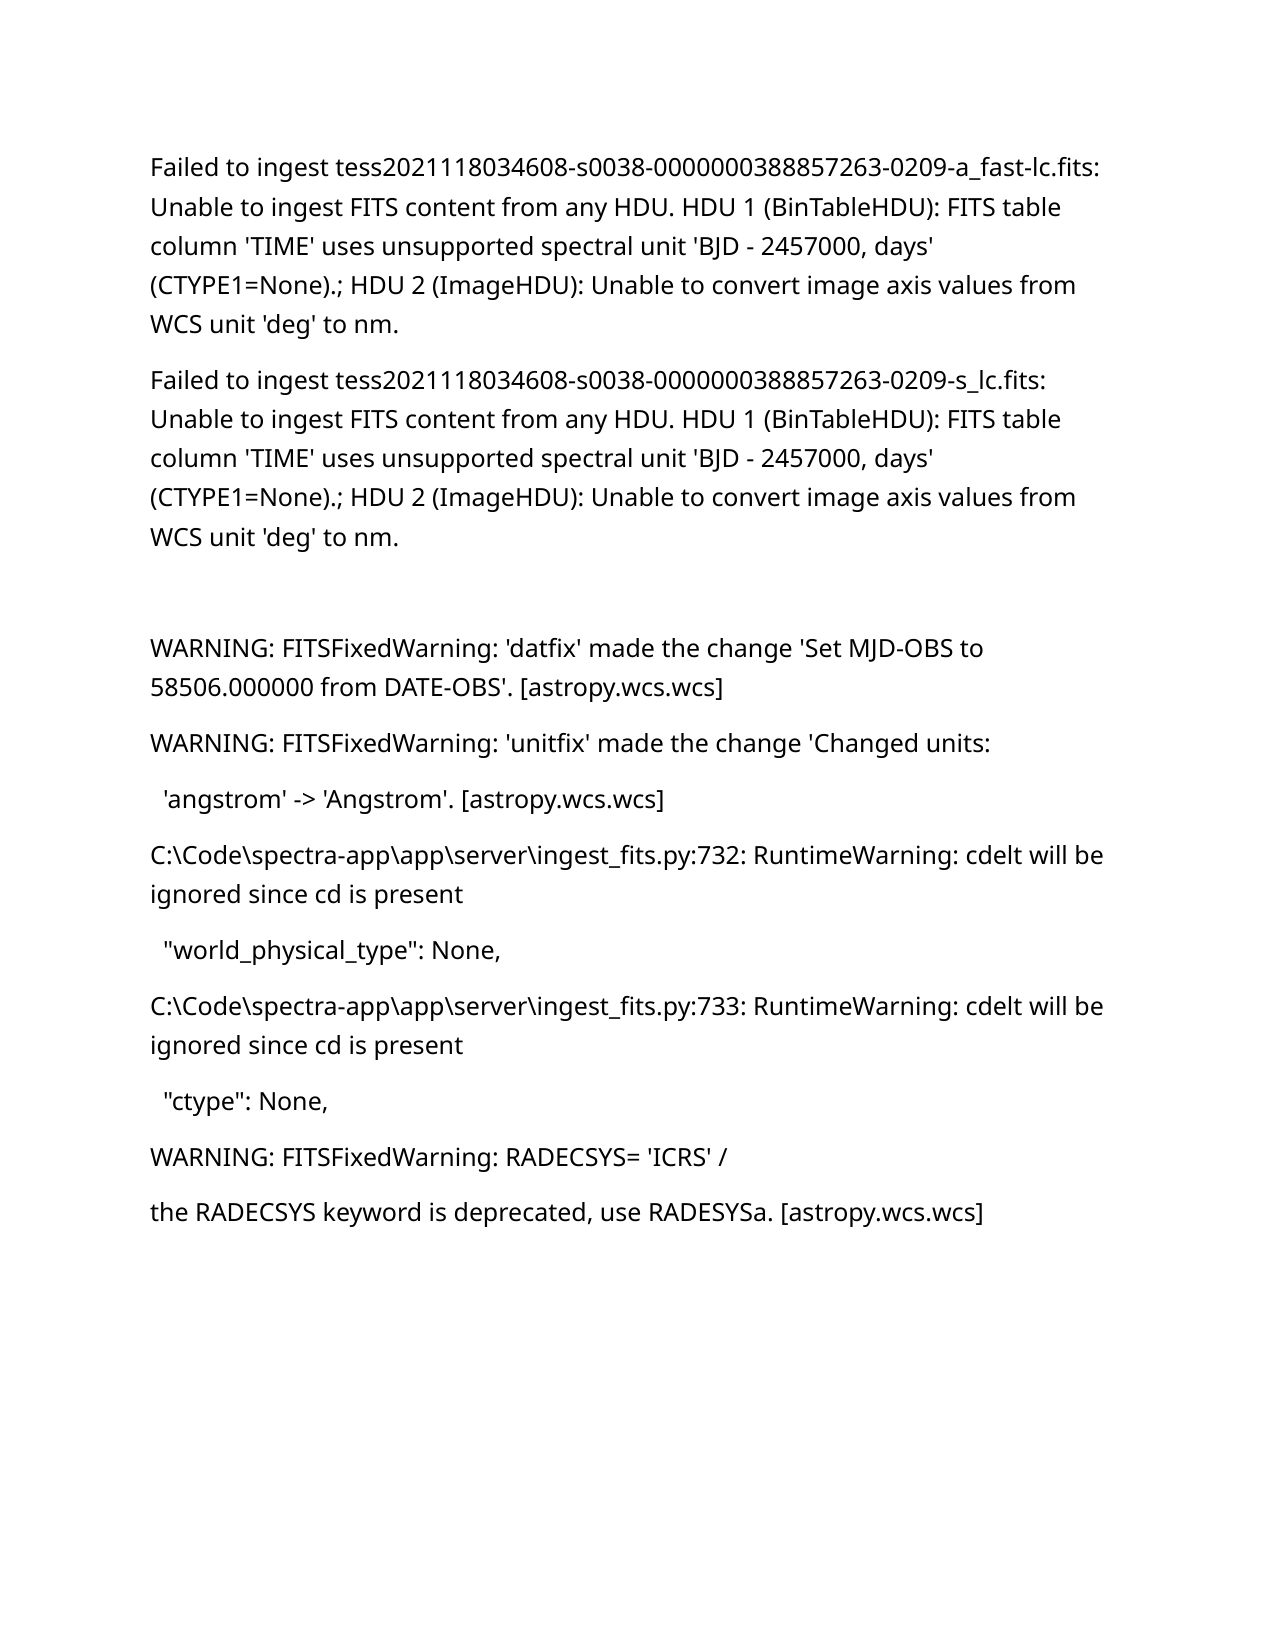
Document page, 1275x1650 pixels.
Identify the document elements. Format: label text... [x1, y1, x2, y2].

text Failed to ingest tess2021118034608-s0038-0000000388857263-0209-a_fast-lc.fits: Unable to ingest FITS content from any HDU. HDU 1 (BinTableHDU): FITS table column 'TIME' uses unsupported spectral unit 'BJD - 2457000, days' (CTYPE1=None).; HDU 2 (ImageHDU): Unable to convert image axis values from WCS unit 'deg' to nm. [150, 150, 1125, 341]
text "ctype": None, [150, 1083, 1125, 1117]
text Failed to ingest tess2021118034608-s0038-0000000388857263-0209-s_lc.fits: Unable to ingest FITS content from any HDU. HDU 1 (BinTableHDU): FITS table column 'TIME' uses unsupported spectral unit 'BJD - 2457000, days' (CTYPE1=None).; HDU 2 (ImageHDU): Unable to convert image axis values from WCS unit 'deg' to nm. [150, 362, 1125, 553]
text WARNING: FITSFixedWarning: RADECSYS= 'ICRS' / [150, 1139, 1125, 1173]
text WARNING: FITSFixedWarning: 'datfix' made the change 'Set MJD-OBS to 58506.000000 from DATE-OBS'. [astropy.wcs.wcs] [150, 631, 1125, 704]
text "world_physical_type": None, [150, 932, 1125, 967]
text C:\Code\spectra-app\app\server\ingest_fits.py:732: RuntimeWarning: cdelt will be ignored since cd is present [150, 837, 1125, 911]
text C:\Code\spectra-app\app\server\ingest_fits.py:733: RuntimeWarning: cdelt will be ignored since cd is present [150, 988, 1125, 1062]
text WARNING: FITSFixedWarning: 'unitfix' made the change 'Changed units: [150, 726, 1125, 760]
text 'angstrom' -> 'Angstrom'. [astropy.wcs.wcs] [150, 782, 1125, 816]
text the RADECSYS keyword is deprecated, use RADESYSa. [astropy.wcs.wcs] [150, 1195, 1125, 1229]
